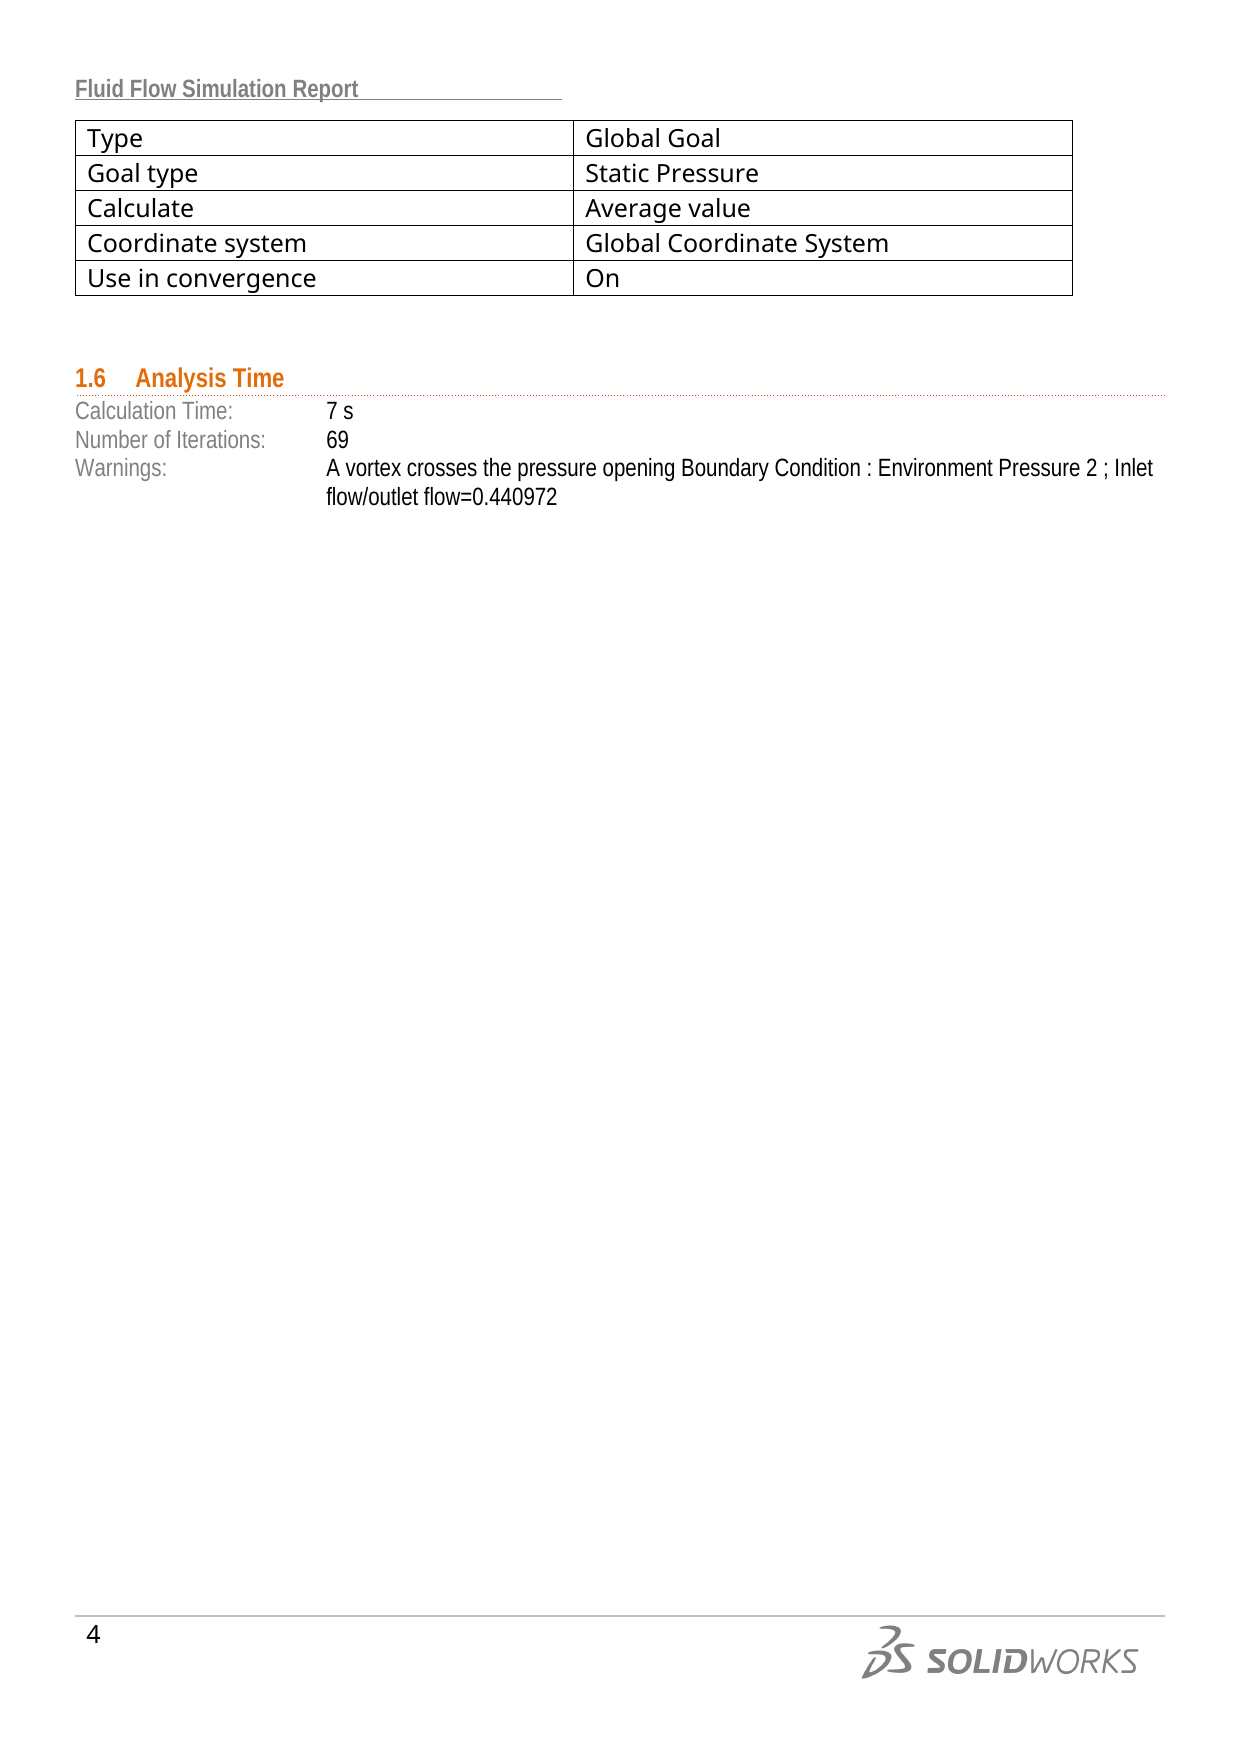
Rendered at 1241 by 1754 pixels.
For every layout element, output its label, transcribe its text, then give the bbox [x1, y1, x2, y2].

table_cell Calculate [76, 191, 573, 225]
table_cell Use in convergence [76, 261, 573, 295]
table_cell Global Coordinate System [574, 226, 1072, 260]
table_cell Average value [574, 191, 1072, 225]
subtitle Analysis Time [75, 362, 1165, 396]
table_cell Goal type [76, 156, 573, 190]
text Number of Iterations: 69 [75, 424, 1165, 453]
table_cell On [574, 261, 1072, 295]
table_cell Coordinate system [76, 226, 573, 260]
table_header Global Goal [574, 121, 1072, 154]
text Warnings: A vortex crosses the pressure opening Boundary Condition : Environment Pressure 2 ; Inlet flow/outlet flow=0.440972 [75, 453, 1165, 511]
table_header Type [76, 121, 573, 154]
table_cell Static Pressure [574, 156, 1072, 190]
text Calculation Time: 7 s [75, 396, 1165, 424]
